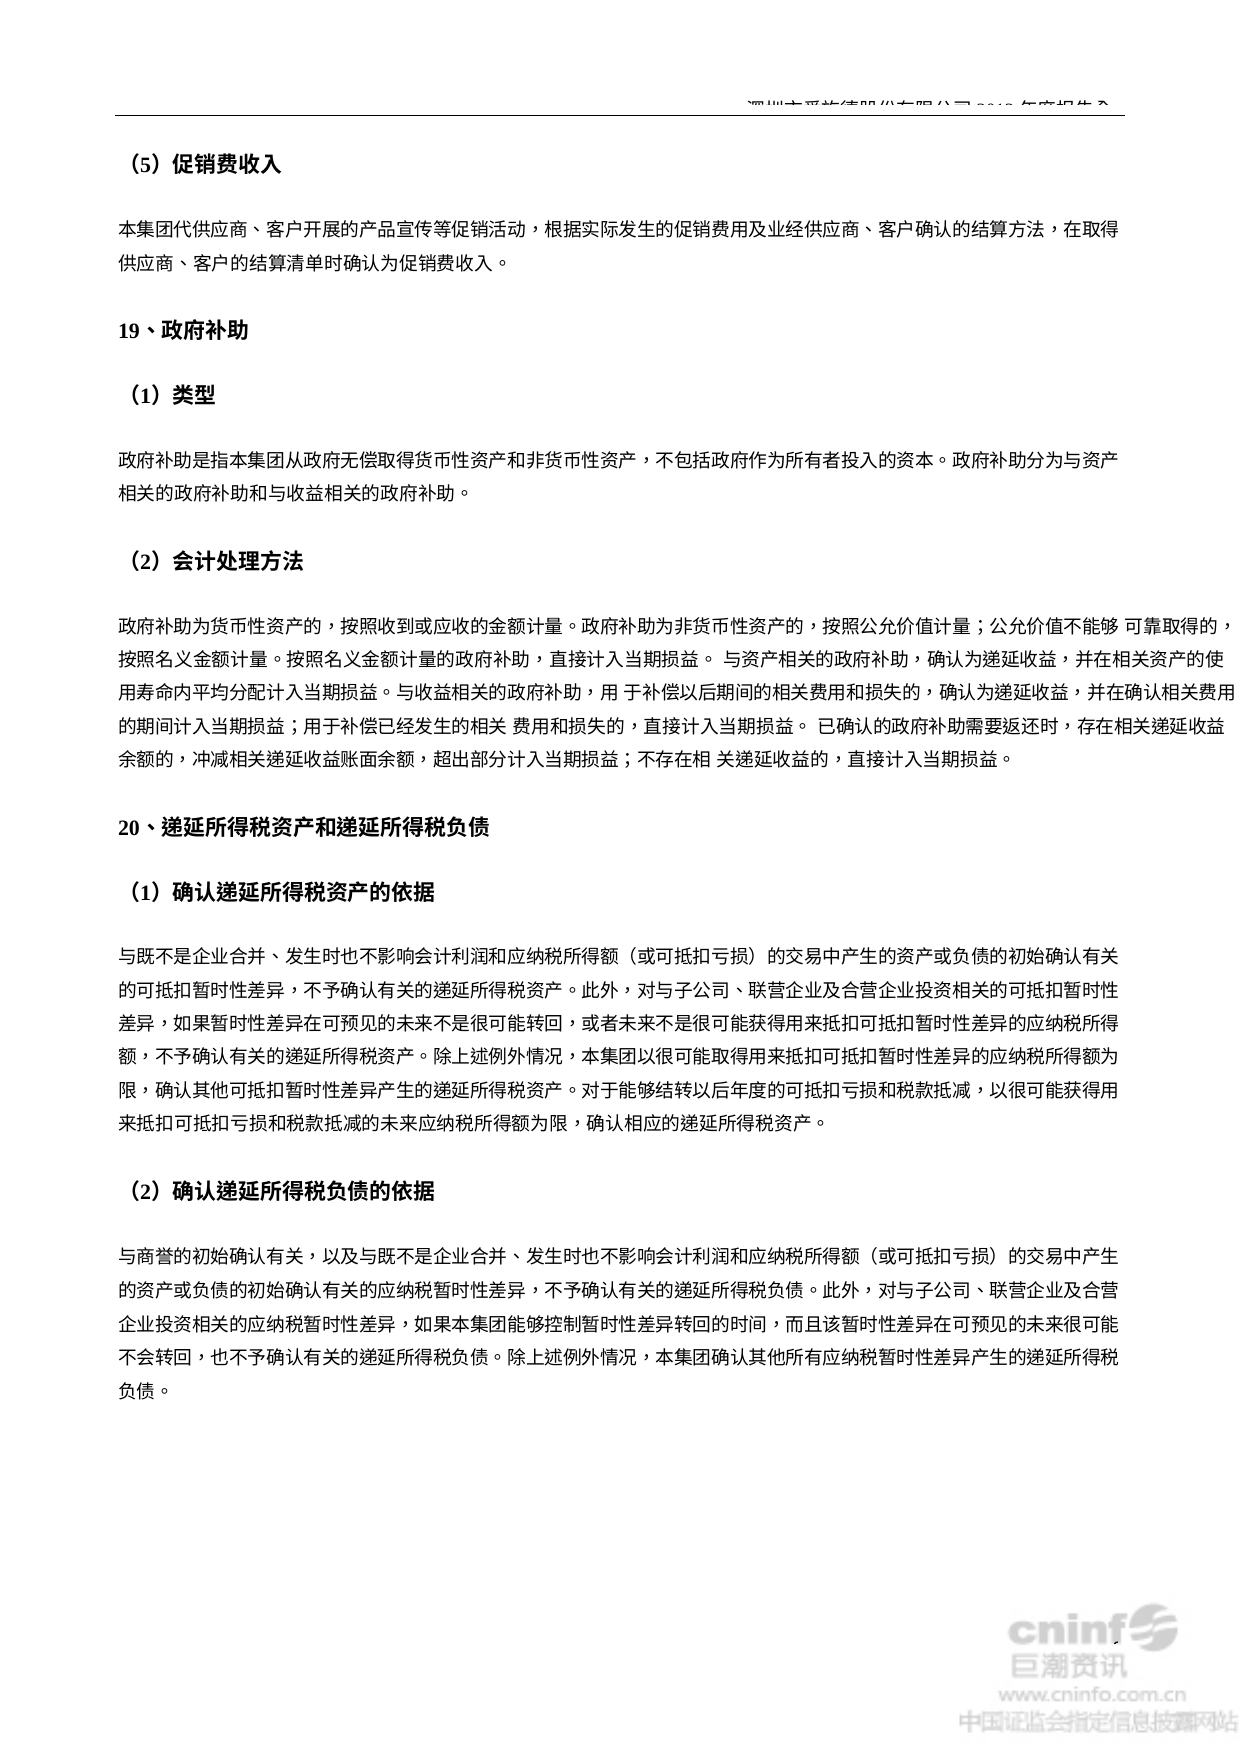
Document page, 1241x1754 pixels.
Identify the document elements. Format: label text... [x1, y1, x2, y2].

text 政府补助是指本集团从政府无偿取得货币性资产和非货币性资产，不包括政府作为所有者投入的资本。政府补助分为与资产 相关的政府补助和与收益相关的政府补助。 [118, 447, 1122, 506]
subtitle 19、政府补助 [118, 315, 1240, 345]
subtitle （5）促销费收入 [118, 149, 1240, 179]
subtitle （2）会计处理方法 [118, 546, 1240, 576]
subtitle （2）确认递延所得税负债的依据 [118, 1176, 1240, 1206]
subtitle （1）确认递延所得税资产的依据 [118, 877, 1240, 907]
subtitle （1）类型 [118, 380, 1240, 410]
text 与既不是企业合并、发生时也不影响会计利润和应纳税所得额（或可抵扣亏损）的交易中产生的资产或负债的初始确认有关 的可抵扣暂时性差异，不予确认有关的递延所得税资产。此外，对与子公司、联营企业及合营企业投资相关的可抵扣暂时性 差异，如果暂时性差异在可预见的未来不是很可能转回，或者未来不是很可能获得用来抵扣可抵扣暂时性差异的应纳税所得 额，不予确认有关的递延所得税资产。除上述例外情况，本集团以很可能取得用来抵扣可抵扣暂时性差异的应纳税所得额为 限，确认其他可抵扣暂时性差异产生的递延所得税资产。对于能够结转以后年度的可抵扣亏损和税款抵减，以很可能获得用 来抵扣可抵扣亏损和税款抵减的未来应纳税所得额为限，确认相应的递延所得税资产。 [118, 944, 1123, 1136]
picture [958, 1593, 1241, 1754]
text 政府补助为货币性资产的，按照收到或应收的金额计量。政府补助为非货币性资产的，按照公允价值计量；公允价值不能够 可靠取得的，按照名义金额计量。按照名义金额计量的政府补助，直接计入当期损益。 与资产相关的政府补助，确认为递延收益，并在相关资产的使用寿命内平均分配计入当期损益。与收益相关的政府补助，用 于补偿以后期间的相关费用和损失的，确认为递延收益，并在确认相关费用的期间计入当期损益；用于补偿已经发生的相关 费用和损失的，直接计入当期损益。 已确认的政府补助需要返还时，存在相关递延收益余额的，冲减相关递延收益账面余额，超出部分计入当期损益；不存在相 关递延收益的，直接计入当期损益。 [118, 613, 1240, 772]
text 与商誉的初始确认有关，以及与既不是企业合并、发生时也不影响会计利润和应纳税所得额（或可抵扣亏损）的交易中产生 的资产或负债的初始确认有关的应纳税暂时性差异，不予确认有关的递延所得税负债。此外，对与子公司、联营企业及合营 企业投资相关的应纳税暂时性差异，如果本集团能够控制暂时性差异转回的时间，而且该暂时性差异在可预见的未来很可能 不会转回，也不予确认有关的递延所得税负债。除上述例外情况，本集团确认其他所有应纳税暂时性差异产生的递延所得税 负债。 [118, 1243, 1123, 1404]
text 本集团代供应商、客户开展的产品宣传等促销活动，根据实际发生的促销费用及业经供应商、客户确认的结算方法，在取得 供应商、客户的结算清单时确认为促销费收入。 [118, 216, 1122, 275]
subtitle 20、递延所得税资产和递延所得税负债 [118, 812, 1240, 842]
